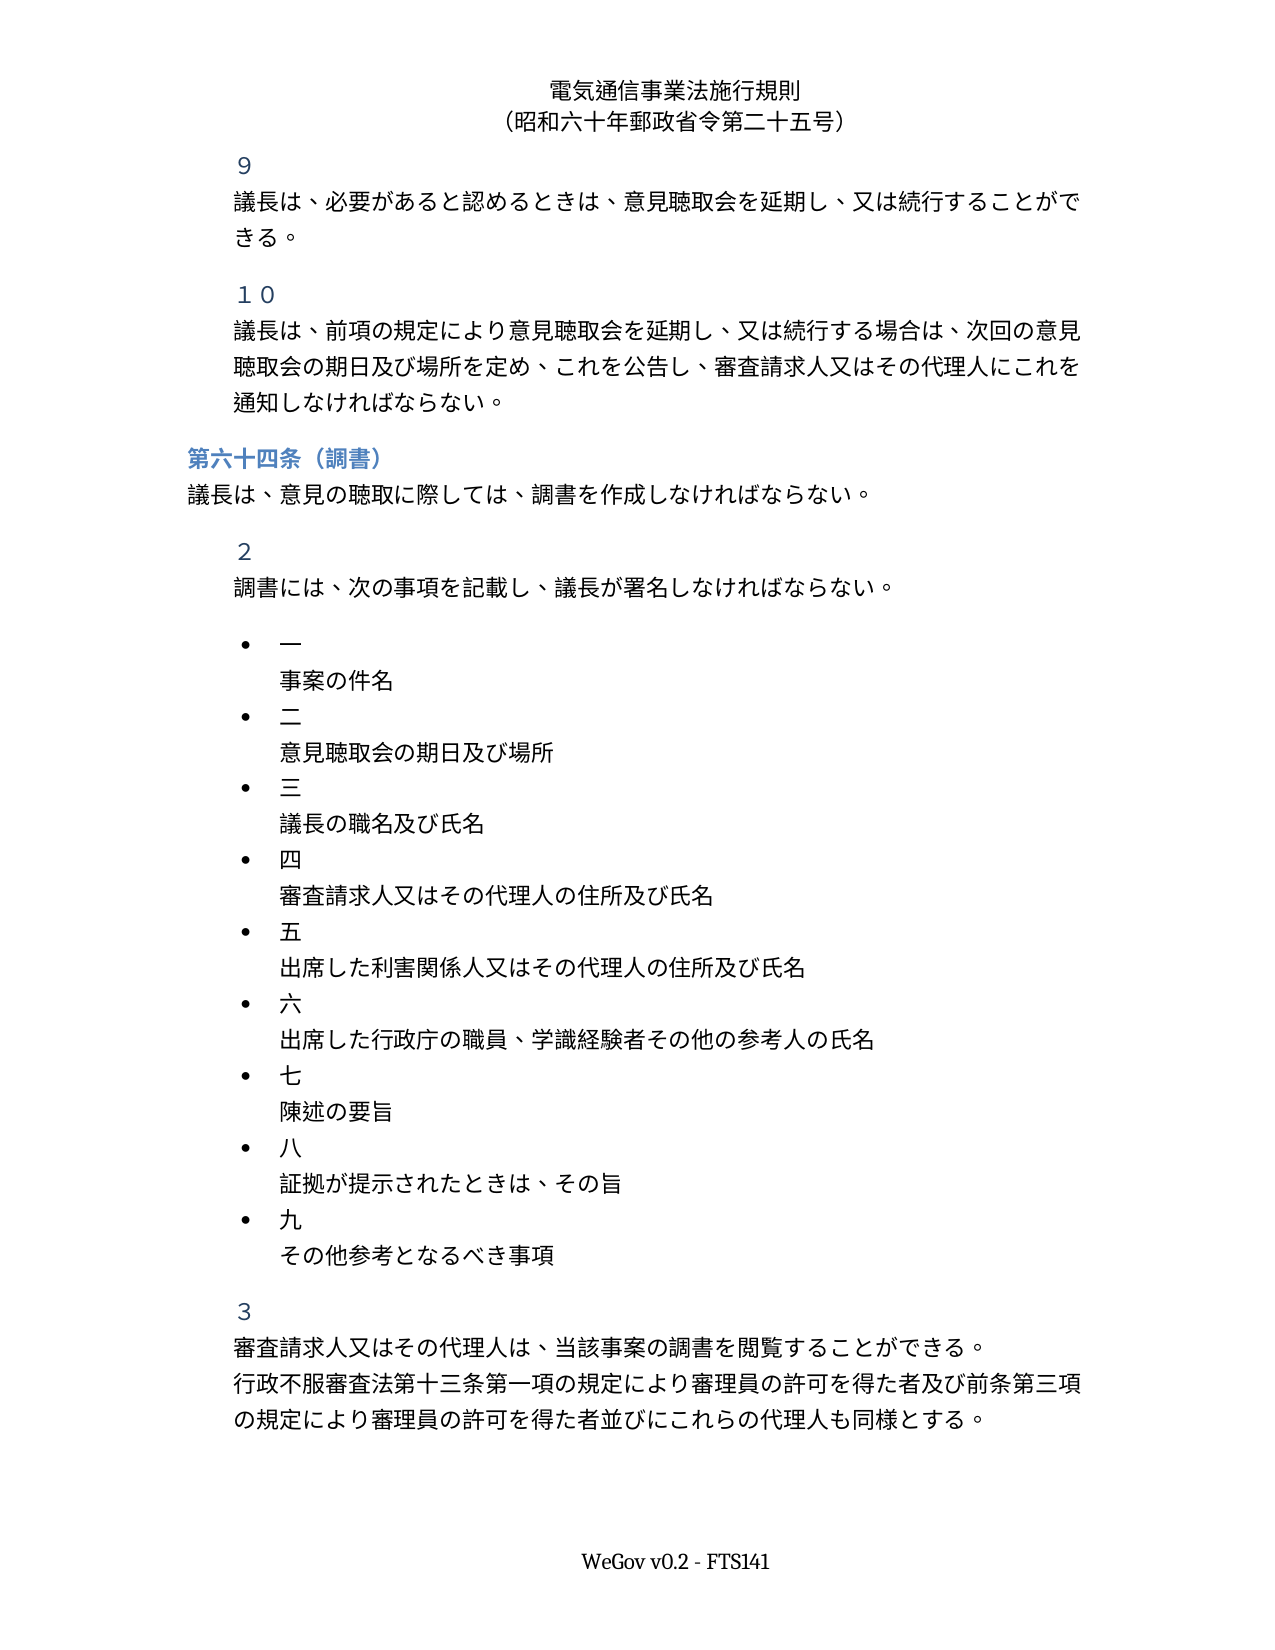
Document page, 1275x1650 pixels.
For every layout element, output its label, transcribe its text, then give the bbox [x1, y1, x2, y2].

list 三 議長の職名及び氏名 [242, 772, 1087, 839]
list 七 陳述の要旨 [242, 1060, 1087, 1127]
list 九 その他参考となるべき事項 [242, 1204, 1087, 1271]
text 議長は、必要があると認めるときは、意見聴取会を延期し、又は続行することができる。 [233, 186, 1087, 253]
list 一 事案の件名 [242, 629, 1087, 696]
text 調書には、次の事項を記載し、議長が署名しなければならない。 [233, 572, 1087, 603]
subtitle １０ [233, 279, 1087, 310]
subtitle ３ [233, 1296, 1087, 1328]
text 議長は、前項の規定により意見聴取会を延期し、又は続行する場合は、次回の意見聴取会の期日及び場所を定め、これを公告し、審査請求人又はその代理人にこれを通知しなければならない。 [233, 314, 1087, 418]
list 六 出席した行政庁の職員、学識経験者その他の参考人の氏名 [242, 988, 1087, 1055]
list 二 意見聴取会の期日及び場所 [242, 701, 1087, 768]
list 五 出席した利害関係人又はその代理人の住所及び氏名 [242, 916, 1087, 983]
text 審査請求人又はその代理人は、当該事案の調書を閲覧することができる。 行政不服審査法第十三条第一項の規定により審理員の許可を得た者及び前条第三項の規定により審理員の許可を得た者並びにこれらの代理人も同様とする。 [233, 1332, 1087, 1435]
subtitle 第六十四条（調書） [187, 443, 1087, 474]
text 議長は、意見の聴取に際しては、調書を作成しなければならない。 [187, 479, 1087, 510]
subtitle ２ [233, 536, 1087, 567]
subtitle ９ [233, 150, 1087, 181]
list 四 審査請求人又はその代理人の住所及び氏名 [242, 844, 1087, 911]
list 八 証拠が提示されたときは、その旨 [242, 1132, 1087, 1199]
